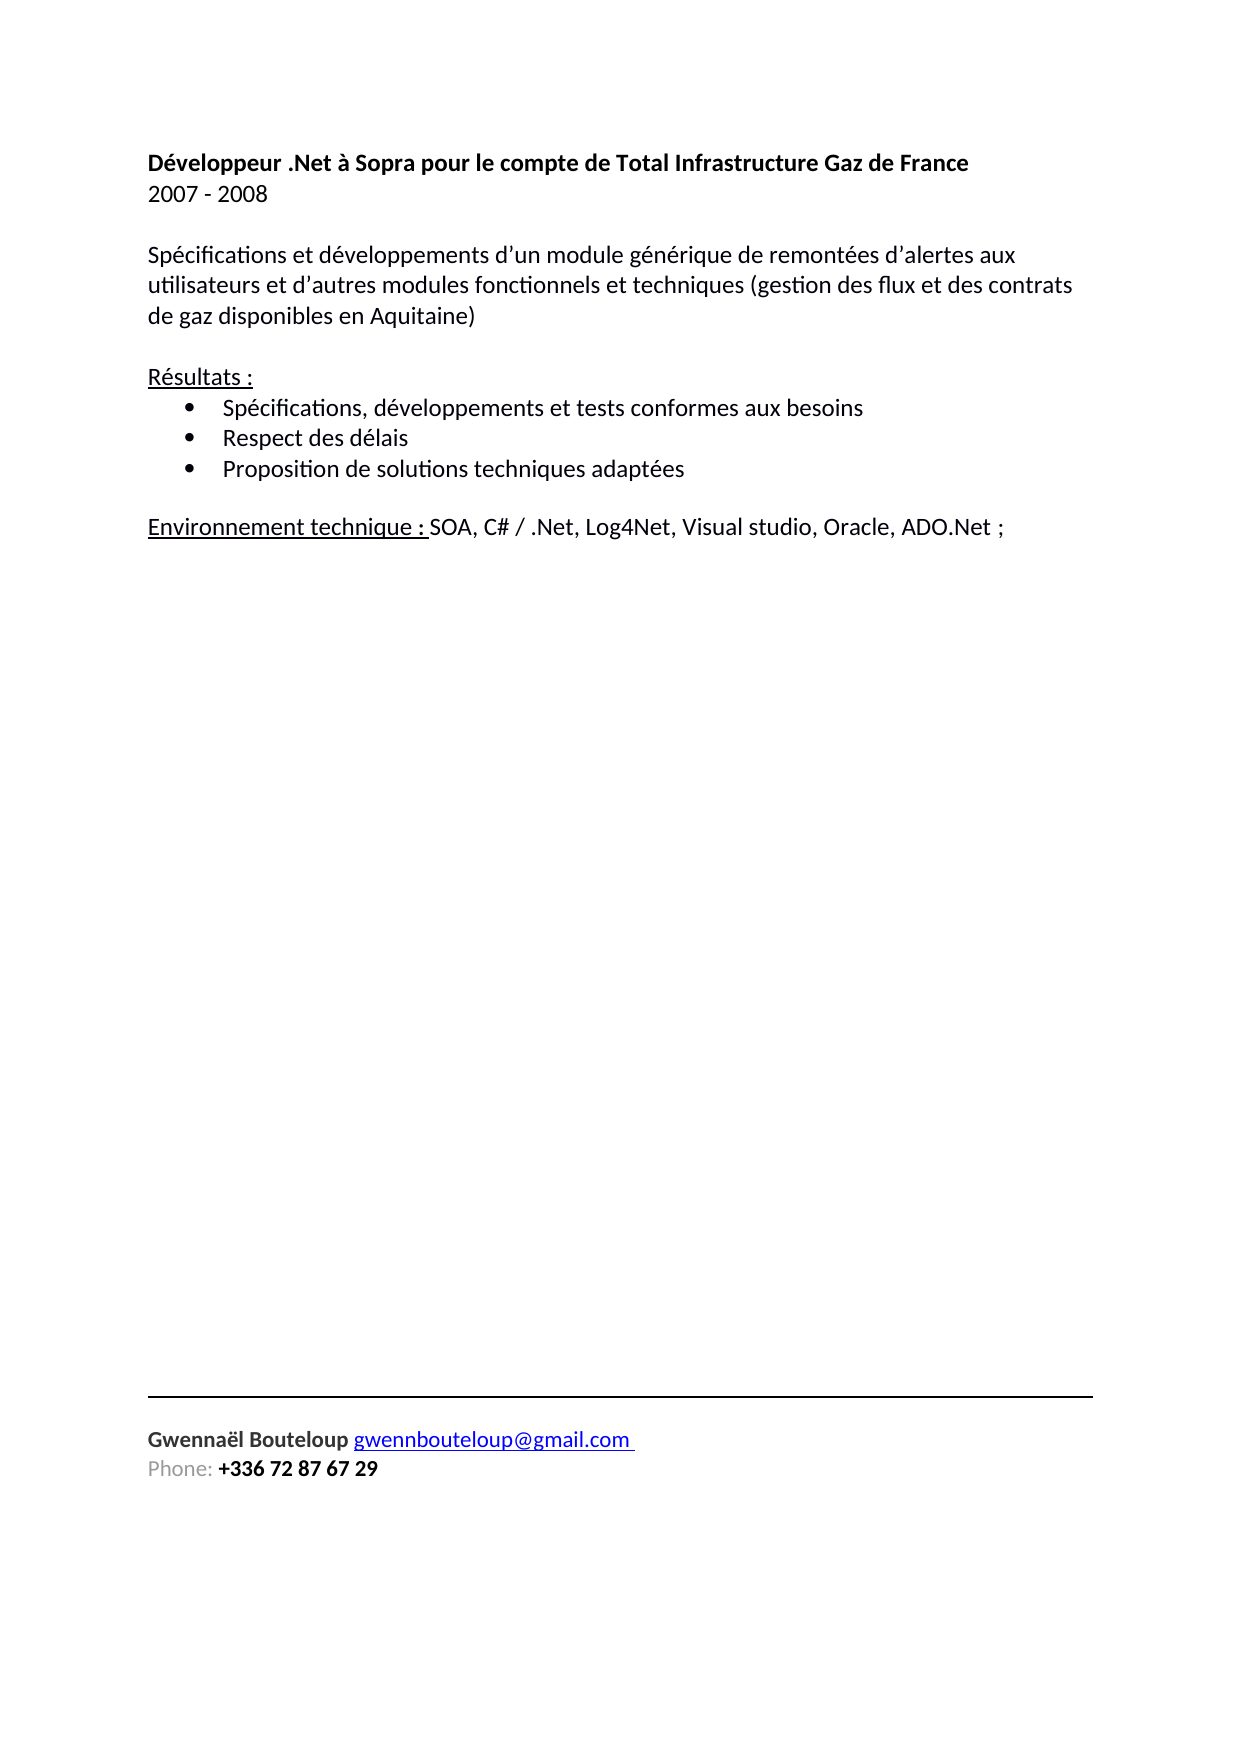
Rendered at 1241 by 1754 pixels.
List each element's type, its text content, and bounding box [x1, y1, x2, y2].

list Respect des délais [185, 422, 1093, 453]
list Spécifications, développements et tests conformes aux besoins [185, 392, 1093, 422]
text 2007 - 2008 [148, 178, 1093, 209]
text Phone: +336 72 87 67 29 [148, 1454, 1093, 1482]
text Résultats : [148, 361, 1093, 392]
list Proposition de solutions techniques adaptées [185, 453, 1093, 483]
text Développeur .Net à Sopra pour le compte de Total Infrastructure Gaz de France [148, 148, 1093, 178]
text Spécifications et développements d’un module générique de remontées d’alertes aux utilisateurs et d’autres modules fonctionnels et techniques (gestion des flux et des contrats de gaz disponibles en Aquitaine) [148, 239, 1093, 331]
text Environnement technique : SOA, C# / .Net, Log4Net, Visual studio, Oracle, ADO.Net ; [148, 511, 1093, 542]
text Gwennaël Bouteloup gwennbouteloup@gmail.com [148, 1426, 1093, 1454]
